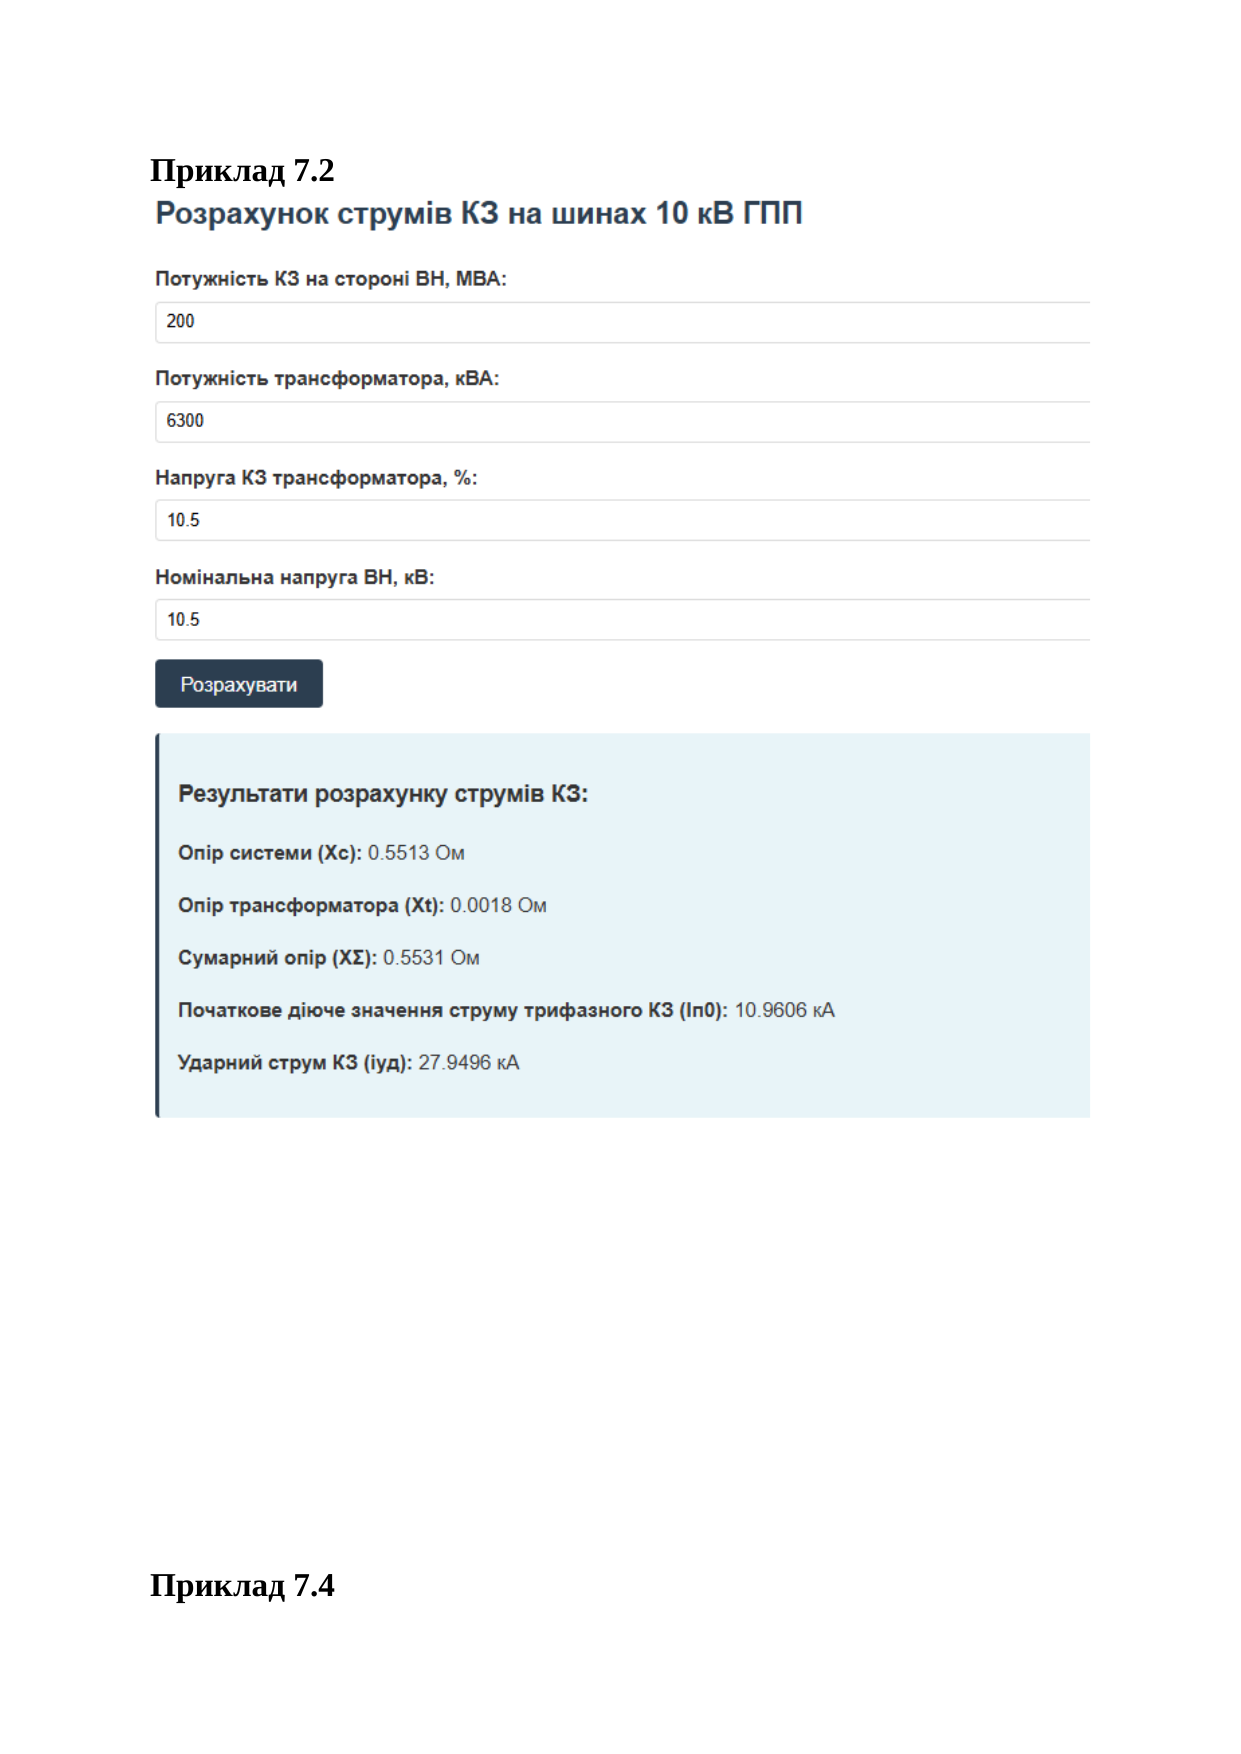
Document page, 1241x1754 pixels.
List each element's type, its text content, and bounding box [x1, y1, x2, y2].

picture [150, 194, 1091, 1122]
text Приклад 7.4 [150, 1566, 1090, 1604]
text Приклад 7.2 [150, 150, 1090, 188]
